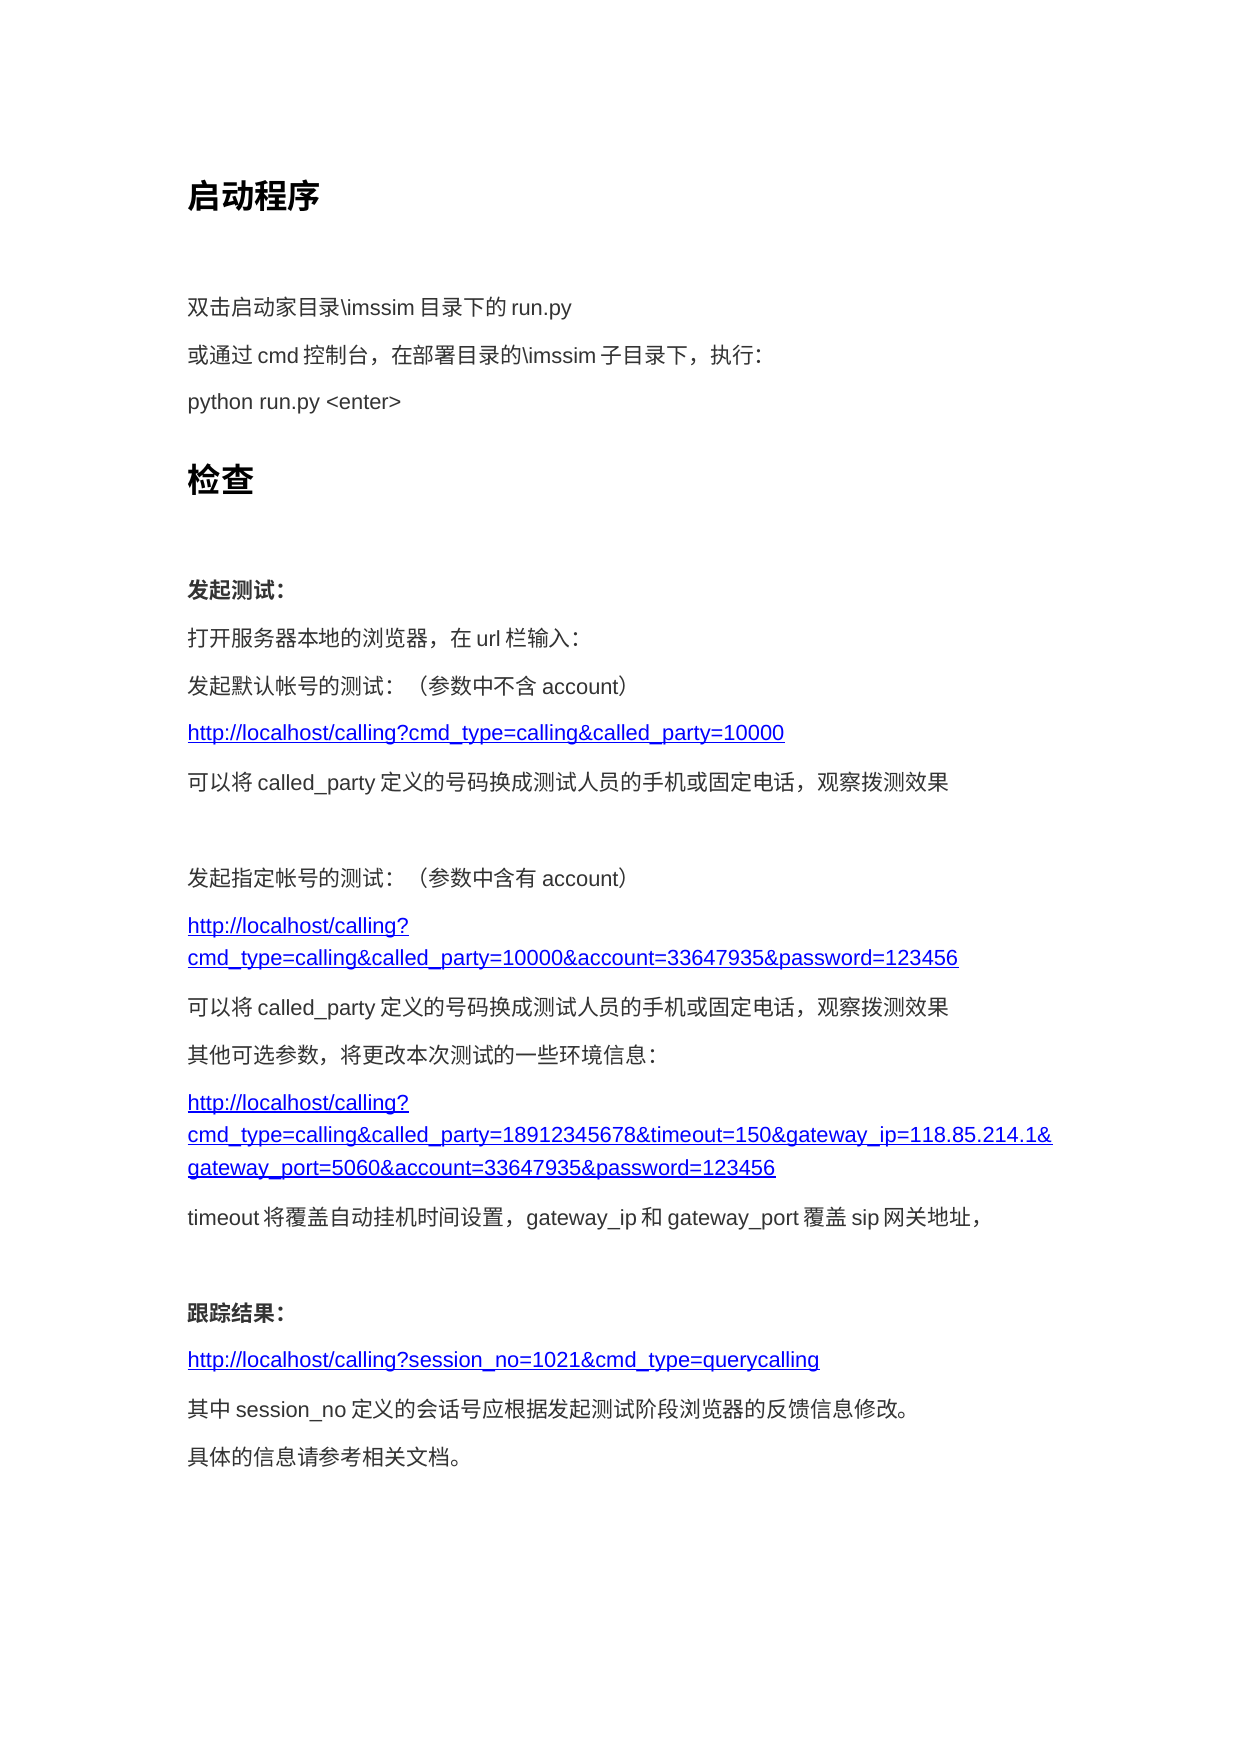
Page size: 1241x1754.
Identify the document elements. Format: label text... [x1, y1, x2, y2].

text timeout将覆盖自动挂机时间设置，gateway_ip和gateway_port覆盖sip网关地址， [187, 1199, 1053, 1232]
text 双击启动家目录\imssim目录下的run.py [187, 289, 1053, 322]
subtitle 检查 [187, 445, 1053, 510]
text http://localhost/calling?cmd_type=calling&called_party=10000&account=33647935&password=123456 [187, 909, 1053, 974]
text http://localhost/calling?cmd_type=calling&called_party=10000 [187, 717, 1053, 749]
text 可以将called_party定义的号码换成测试人员的手机或固定电话，观察拨测效果 [187, 990, 1053, 1022]
text 打开服务器本地的浏览器，在url栏输入： [187, 620, 1053, 653]
text http://localhost/calling?session_no=1021&cmd_type=querycalling [187, 1343, 1053, 1376]
text 其中session_no定义的会话号应根据发起测试阶段浏览器的反馈信息修改。 [187, 1392, 1053, 1424]
text 发起指定帐号的测试：（参数中含有account） [187, 861, 1053, 893]
text python run.py <enter> [187, 385, 1053, 418]
text 跟踪结果： [187, 1295, 1053, 1328]
text 发起测试： [187, 572, 1053, 605]
subtitle 启动程序 [187, 162, 1053, 227]
text 可以将called_party定义的号码换成测试人员的手机或固定电话，观察拨测效果 [187, 765, 1053, 797]
text 其他可选参数，将更改本次测试的一些环境信息： [187, 1038, 1053, 1070]
text http://localhost/calling?cmd_type=calling&called_party=18912345678&timeout=150&gateway_ip=118.85.214.1&gateway_port=5060&account=33647935&password=123456 [187, 1145, 1053, 1183]
text 或通过cmd控制台，在部署目录的\imssim子目录下，执行： [187, 337, 1053, 370]
text 具体的信息请参考相关文档。 [187, 1440, 1053, 1472]
text 发起默认帐号的测试：（参数中不含account） [187, 668, 1053, 701]
text http://localhost/calling?cmd_type=calling&called_party=18912345678&timeout=150&gateway_ip=118.85.214.1&gateway_port=5060&account=33647935&password=123456 [187, 1086, 1053, 1144]
